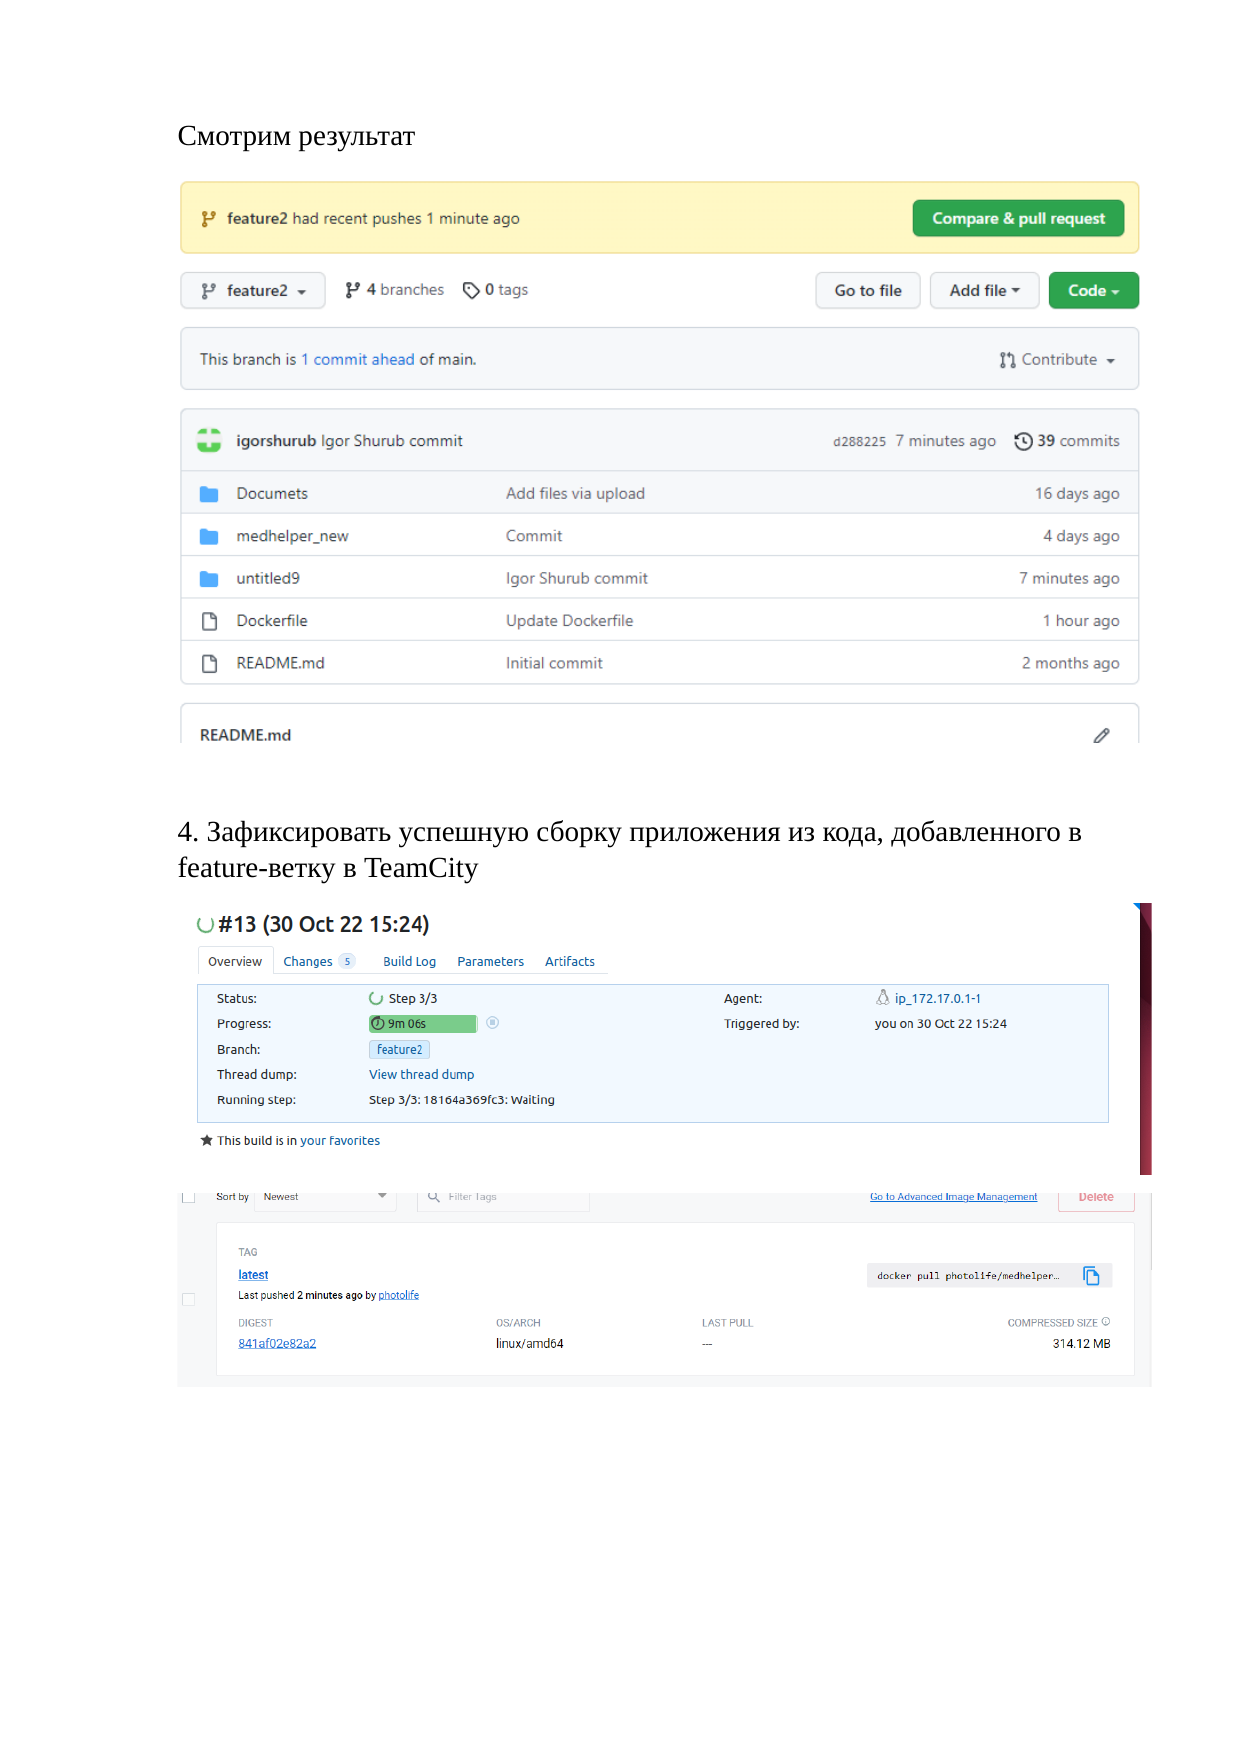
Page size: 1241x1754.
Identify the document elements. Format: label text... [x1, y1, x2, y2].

picture [177, 903, 1152, 1175]
picture [177, 1193, 1152, 1387]
text Смотрим результат [177, 118, 1152, 152]
picture [177, 171, 1152, 743]
text 4. Зафиксировать успешную сборку приложения из кода, добавленного в feature-ветку в TeamCity [177, 814, 1152, 884]
